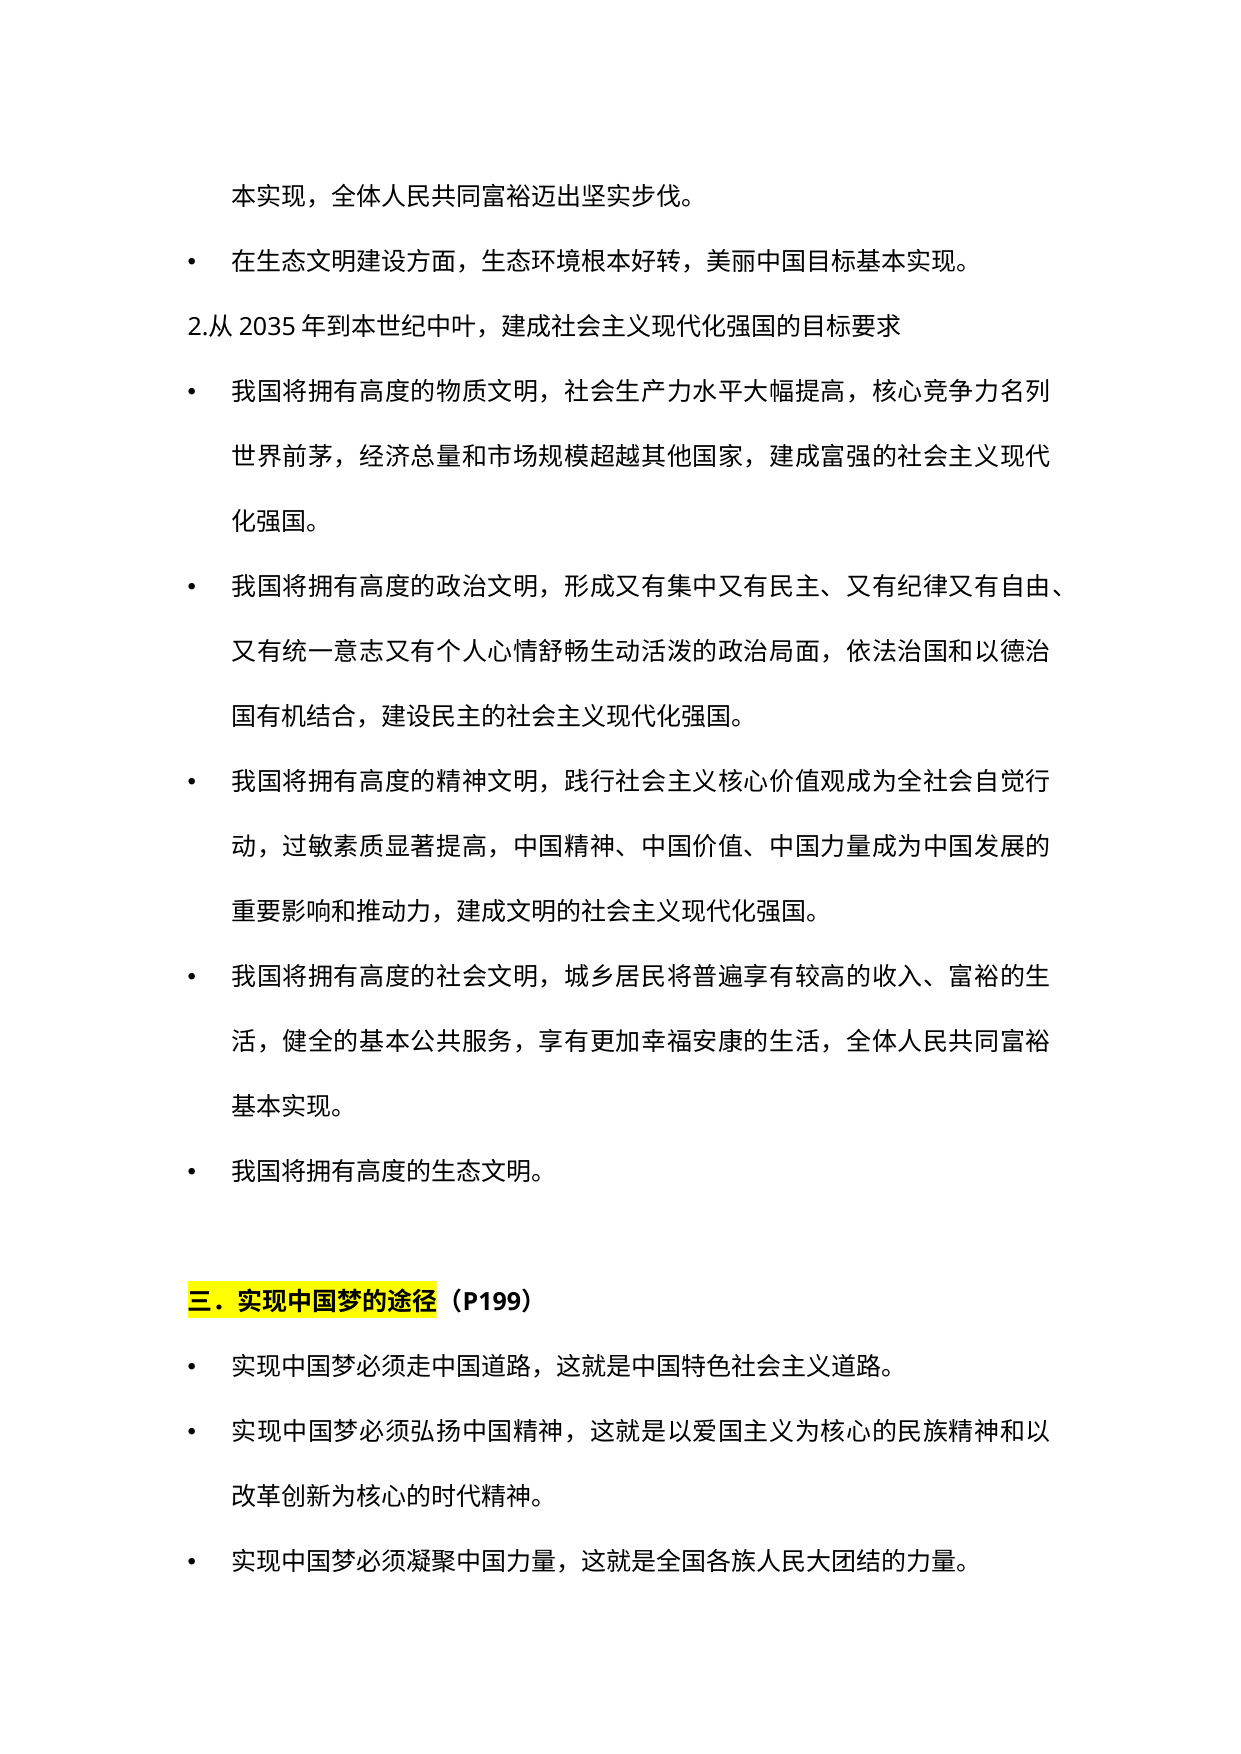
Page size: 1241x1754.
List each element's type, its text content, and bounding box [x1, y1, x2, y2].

list 实现中国梦必须走中国道路，这就是中国特色社会主义道路。 [187, 1332, 1053, 1397]
list 我国将拥有高度的物质文明，社会生产力水平大幅提高，核心竞争力名列世界前茅，经济总量和市场规模超越其他国家，建成富强的社会主义现代化强国。 [187, 357, 1053, 552]
list 我国将拥有高度的生态文明。 [187, 1137, 1053, 1202]
list 我国将拥有高度的社会文明，城乡居民将普遍享有较高的收入、富裕的生活，健全的基本公共服务，享有更加幸福安康的生活，全体人民共同富裕基本实现。 [187, 942, 1053, 1137]
list 我国将拥有高度的政治文明，形成又有集中又有民主、又有纪律又有自由、又有统一意志又有个人心情舒畅生动活泼的政治局面，依法治国和以德治国有机结合，建设民主的社会主义现代化强国。 [187, 552, 1053, 747]
list 实现中国梦必须弘扬中国精神，这就是以爱国主义为核心的民族精神和以改革创新为核心的时代精神。 [187, 1397, 1053, 1527]
list 在生态文明建设方面，生态环境根本好转，美丽中国目标基本实现。 [187, 227, 1053, 292]
text 三．实现中国梦的途径（P199） [187, 1267, 1053, 1332]
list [187, 162, 1053, 227]
list 实现中国梦必须凝聚中国力量，这就是全国各族人民大团结的力量。 [187, 1527, 1053, 1592]
text 2.从2035年到本世纪中叶，建成社会主义现代化强国的目标要求 [187, 292, 1053, 357]
list 我国将拥有高度的精神文明，践行社会主义核心价值观成为全社会自觉行动，过敏素质显著提高，中国精神、中国价值、中国力量成为中国发展的重要影响和推动力，建成文明的社会主义现代化强国。 [187, 747, 1053, 942]
